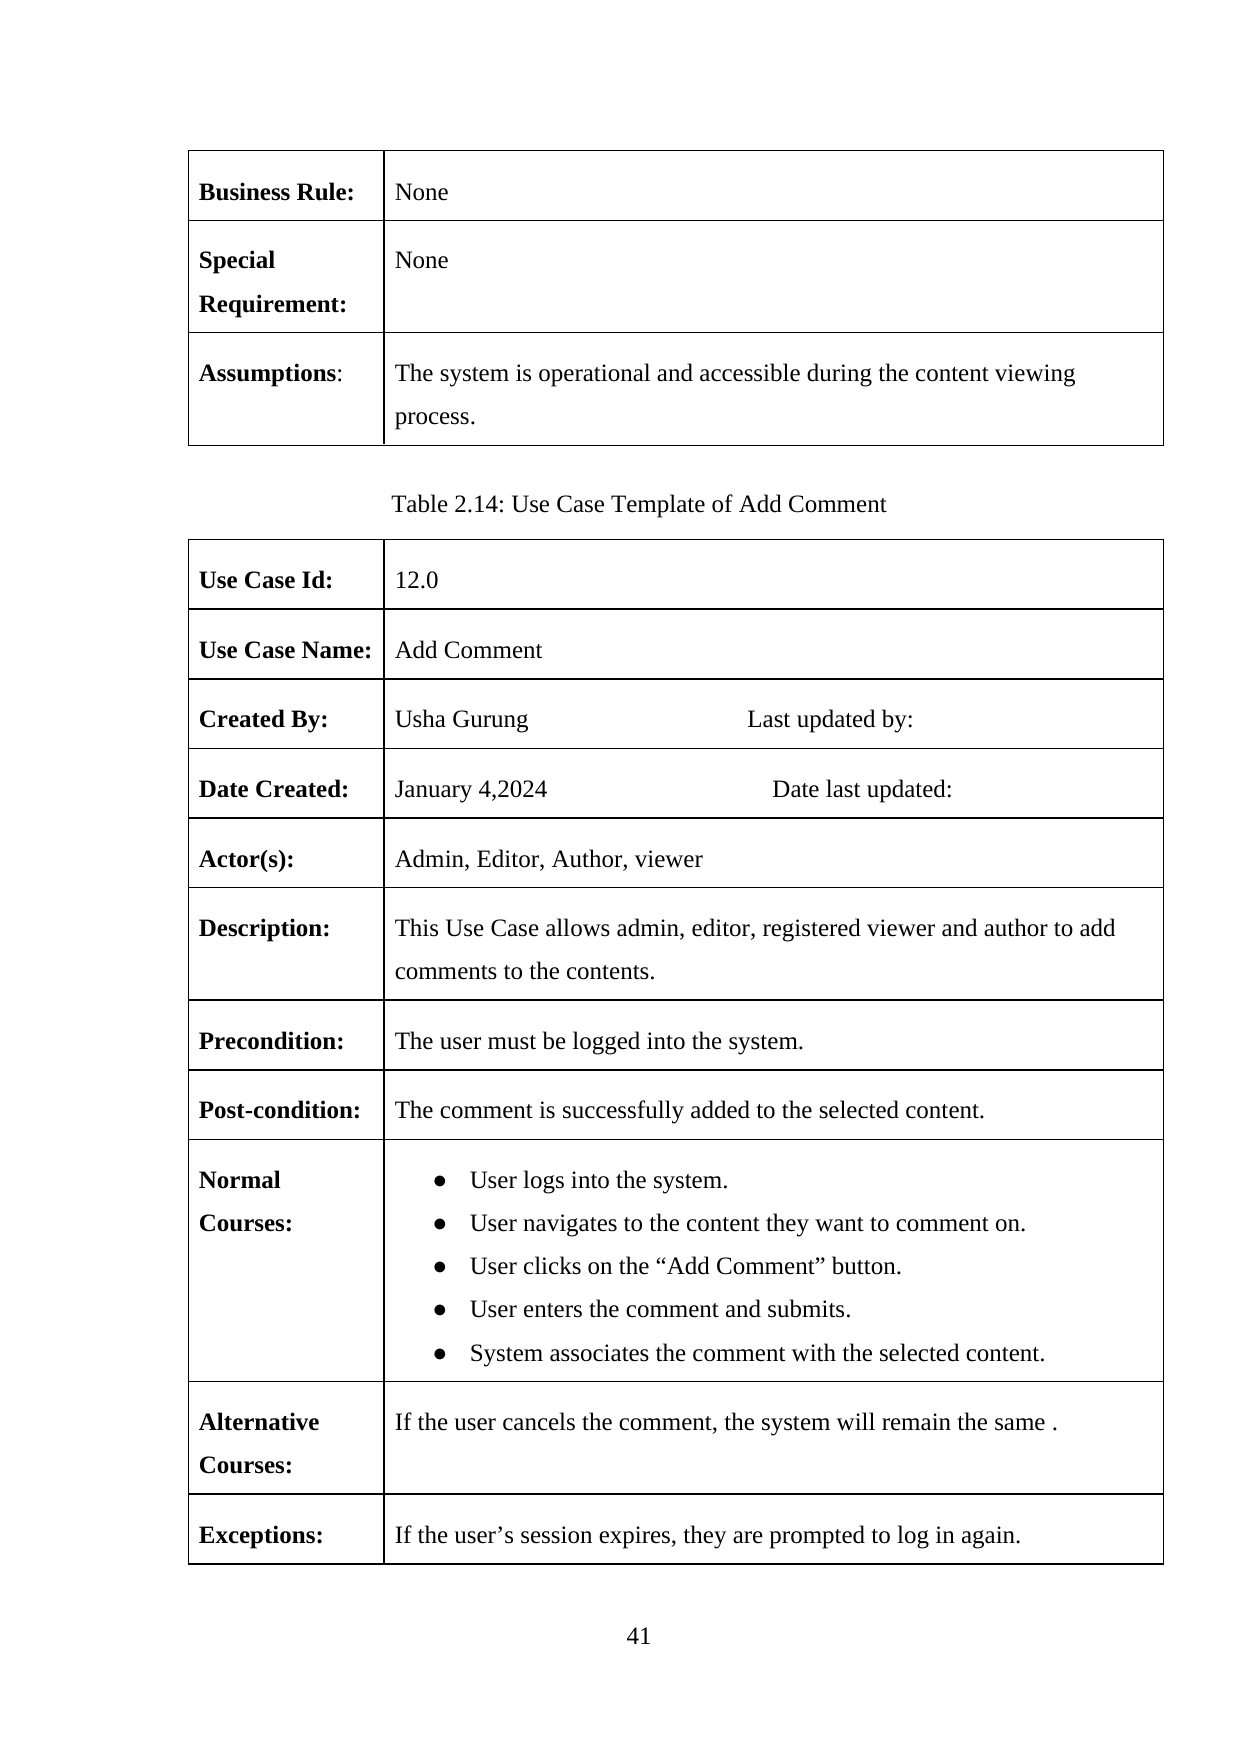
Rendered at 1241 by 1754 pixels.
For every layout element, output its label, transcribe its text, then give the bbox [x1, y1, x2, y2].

table_cell January 4,2024 Date last updated: [385, 749, 1163, 817]
table_cell The user must be logged into the system. [385, 1001, 1163, 1069]
table_cell The comment is successfully added to the selected content. [385, 1071, 1163, 1138]
table_cell None [385, 151, 1163, 219]
table_cell This Use Case allows admin, editor, registered viewer and author to add comments to the contents. [385, 888, 1163, 999]
table_cell Created By: [189, 680, 383, 747]
table_cell Description: [189, 888, 383, 999]
table_cell If the user’s session expires, they are prompted to log in again. [385, 1495, 1163, 1563]
table_cell Exceptions: [189, 1495, 383, 1563]
table_cell If the user cancels the comment, the system will remain the same . [385, 1382, 1163, 1493]
table_cell Use Case Name: [189, 610, 383, 678]
table_cell None [385, 221, 1163, 332]
table_cell Assumptions: [189, 333, 383, 444]
table_header 12.0 [385, 540, 1163, 608]
table_cell Add Comment [385, 610, 1163, 678]
table_cell Special Requirement: [189, 221, 383, 332]
table_cell Admin, Editor, Author, viewer [385, 819, 1163, 887]
table_cell Post-condition: [189, 1071, 383, 1138]
table_cell Date Created: [189, 749, 383, 817]
table_cell Alternative Courses: [189, 1382, 383, 1493]
table_cell User logs into the system. User navigates to the content they want to comment on. User clicks on the “Add Comment” button. User enters the comment and submits. System associates the comment with the selected content. [385, 1140, 1163, 1381]
table_header Use Case Id: [189, 540, 383, 608]
table_cell Normal Courses: [189, 1140, 383, 1381]
table_cell Usha Gurung Last updated by: [385, 680, 1163, 747]
table_cell Actor(s): [189, 819, 383, 887]
table_cell The system is operational and accessible during the content viewing process. [385, 333, 1163, 444]
table_cell Precondition: [189, 1001, 383, 1069]
table_cell Business Rule: [189, 151, 383, 219]
